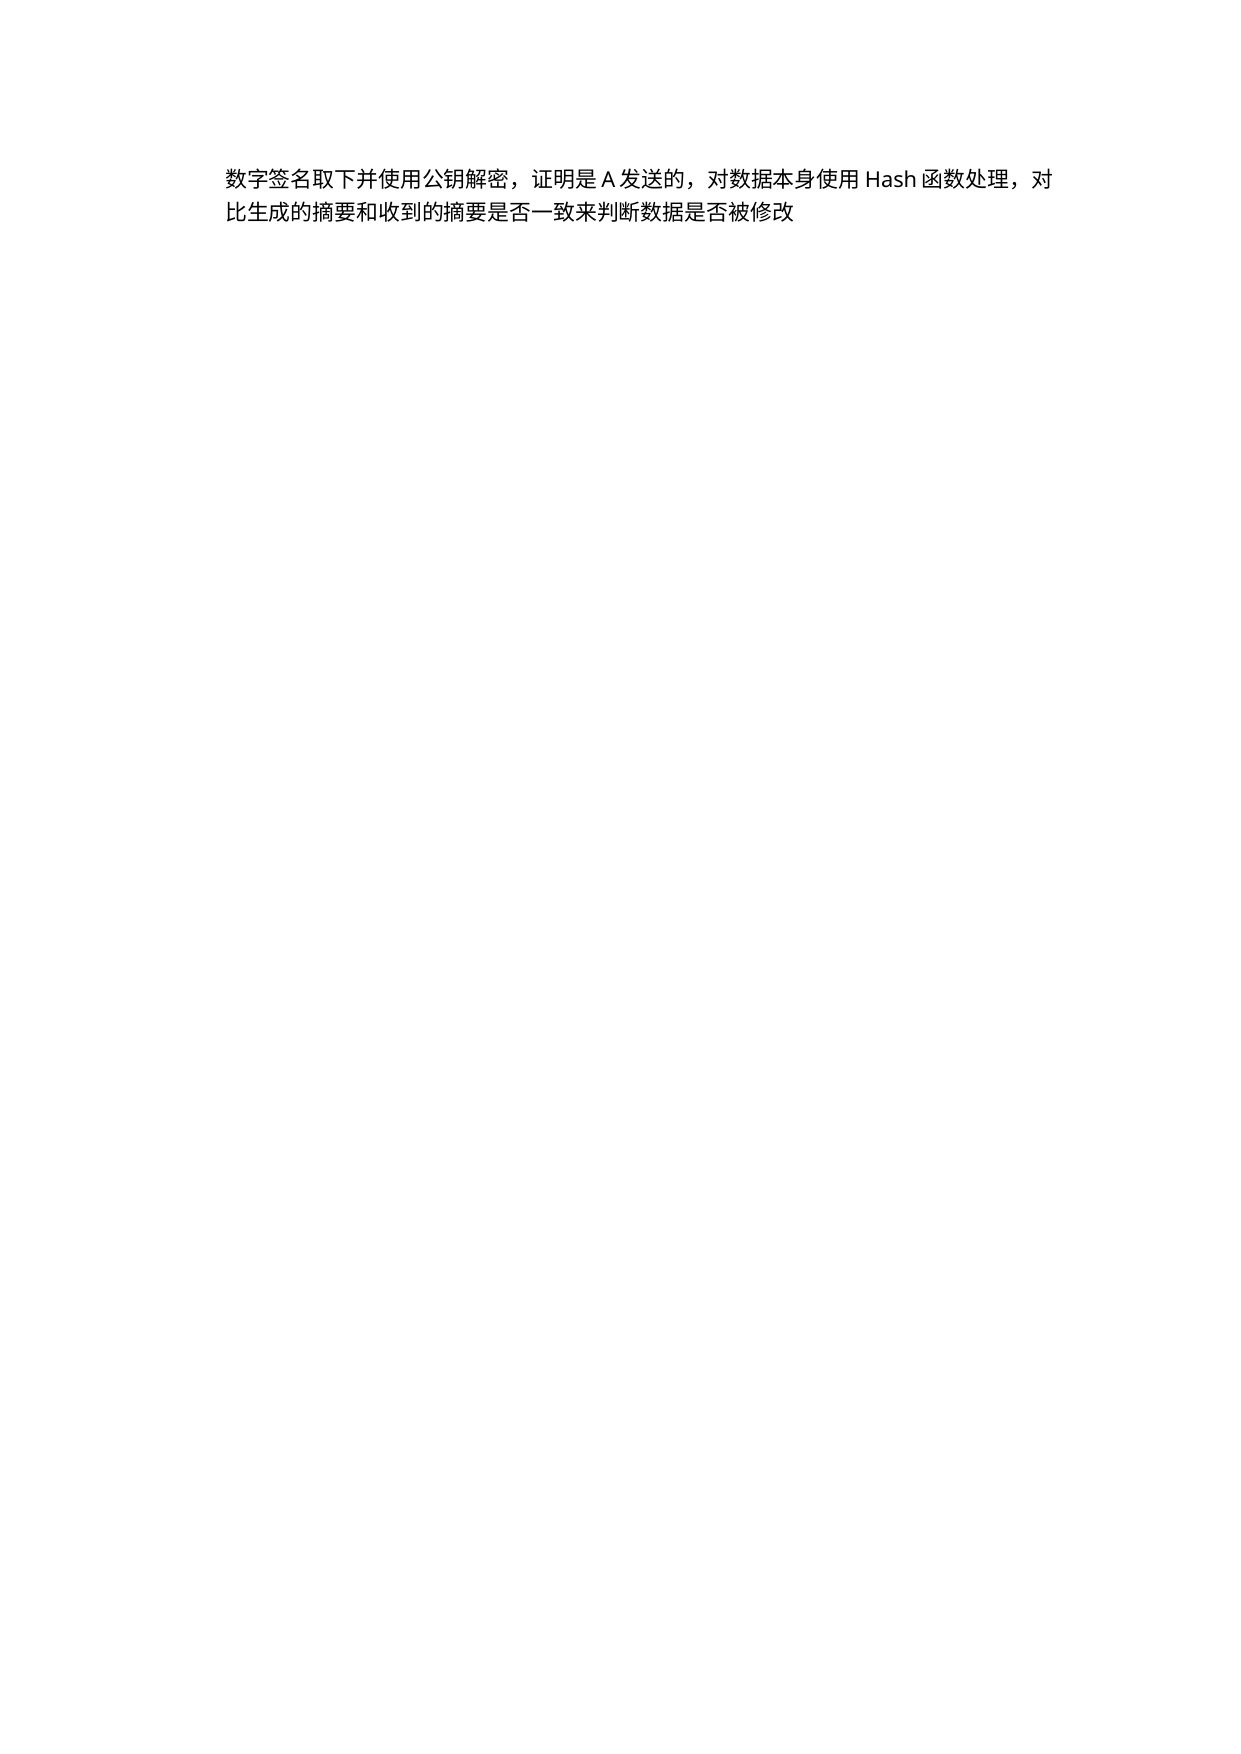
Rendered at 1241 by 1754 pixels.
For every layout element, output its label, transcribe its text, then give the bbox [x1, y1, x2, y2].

list 数字签名：A、B双方通信，A把自己的公钥交给B，发送数据前通过Hash函数处理数据，生成摘要，再用私钥对摘要进行加密，生成数字签名；B收到数据后，把数字签名取下并使用公钥解密，证明是A发送的，对数据本身使用Hash函数处理，对比生成的摘要和收到的摘要是否一致来判断数据是否被修改 [187, 162, 1053, 227]
